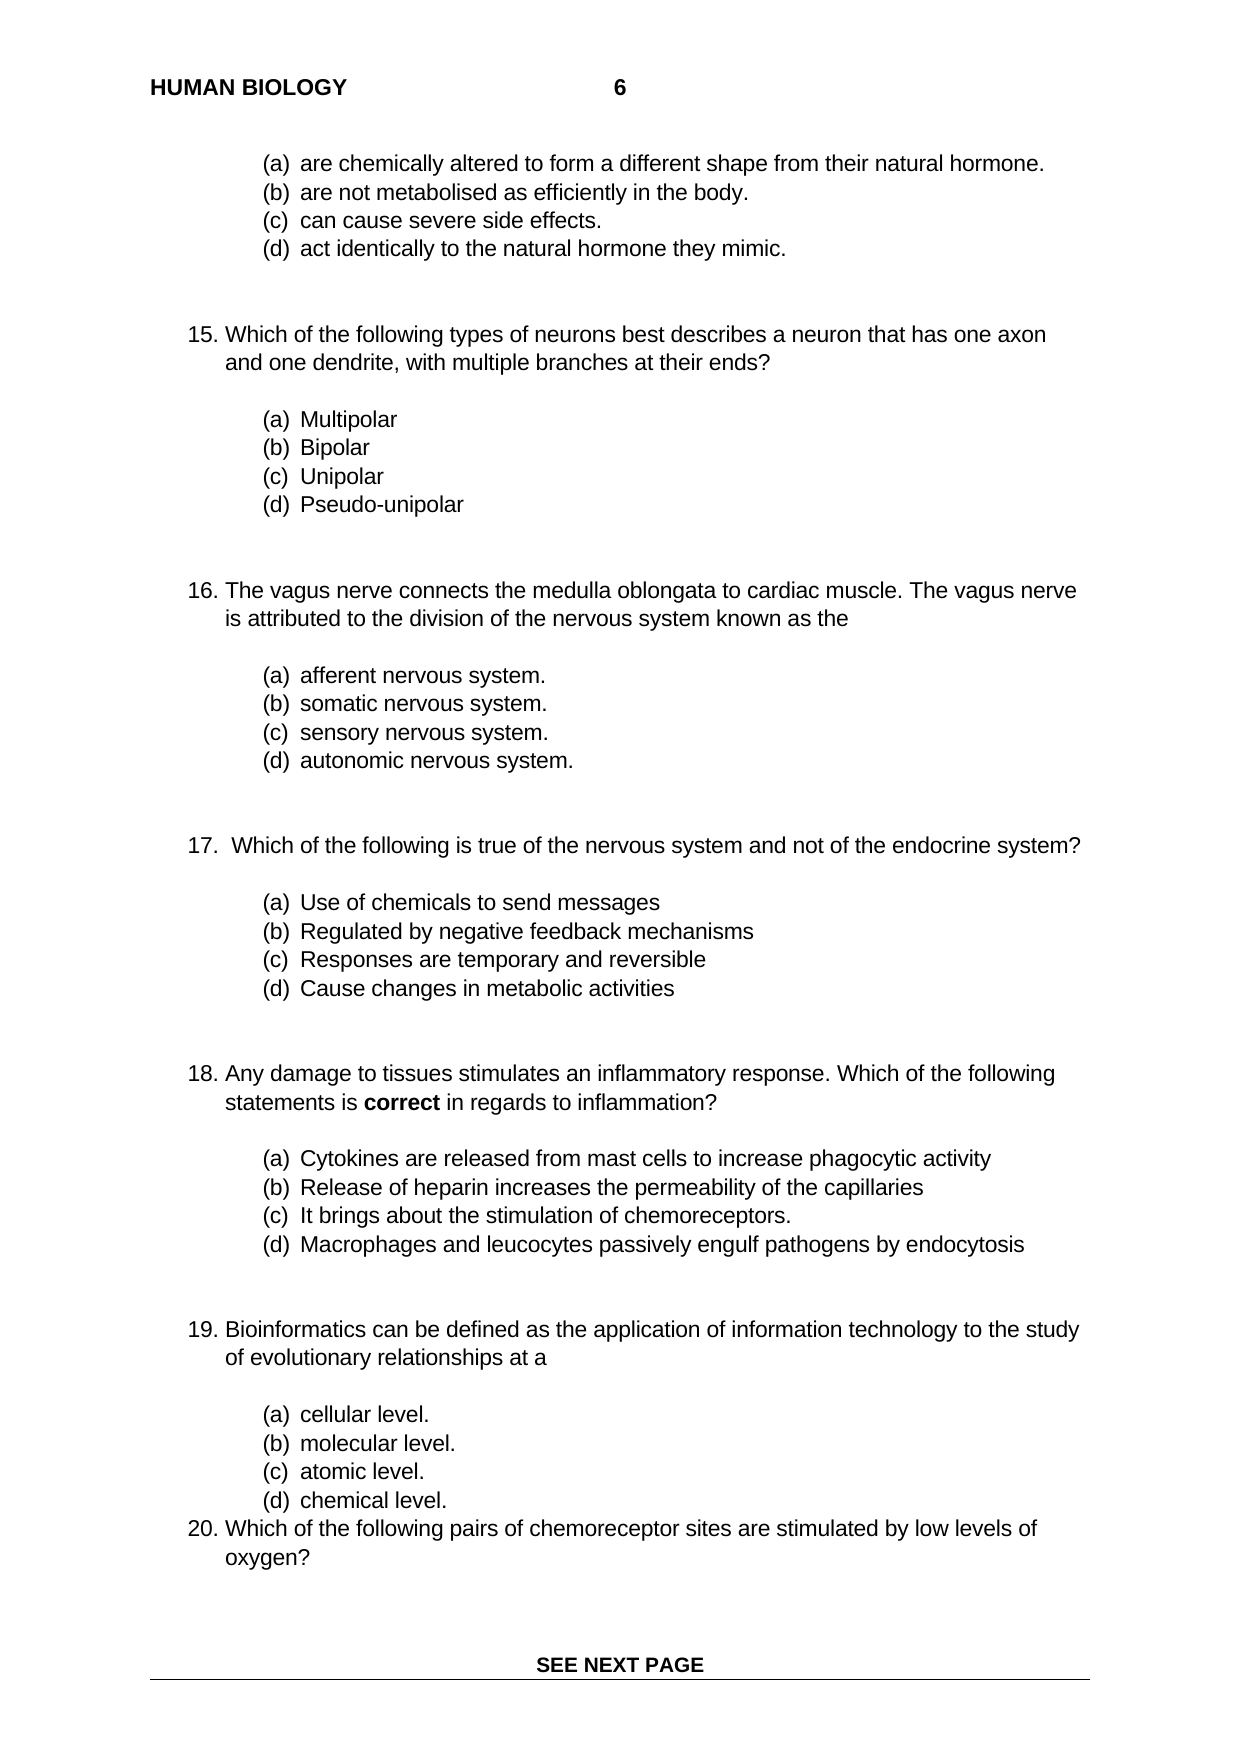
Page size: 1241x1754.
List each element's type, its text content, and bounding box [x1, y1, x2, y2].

list Responses are temporary and reversible [262, 946, 1090, 973]
list Regulated by negative feedback mechanisms [262, 918, 1090, 944]
list Which of the following types of neurons best describes a neuron that has one axon and one dendrite, with multiple branches at their ends? [187, 321, 1090, 375]
list Any damage to tissues stimulates an inflammatory response. Which of the following statements is correct in regards to inflammation? [187, 1060, 1090, 1115]
list It brings about the stimulation of chemoreceptors. [262, 1202, 1090, 1228]
list Macrophages and leucocytes passively engulf pathogens by endocytosis [262, 1231, 1090, 1257]
list Cytokines are released from mast cells to increase phagocytic activity [262, 1145, 1090, 1172]
list cellular level. [262, 1401, 1090, 1428]
list autonomic nervous system. [262, 747, 1090, 773]
list Multipolar [262, 406, 1090, 432]
list Cause changes in metabolic activities [262, 975, 1090, 1001]
list Bioinformatics can be defined as the application of information technology to the study of evolutionary relationships at a [187, 1316, 1090, 1371]
list afferent nervous system. [262, 662, 1090, 688]
list Release of heparin increases the permeability of the capillaries [262, 1174, 1090, 1200]
list Unipolar [262, 463, 1090, 489]
list atomic level. [262, 1458, 1090, 1484]
list act identically to the natural hormone they mimic. [262, 235, 1090, 262]
list are chemically altered to form a different shape from their natural hormone. [262, 150, 1090, 176]
list chemical level. [262, 1487, 1090, 1513]
list Which of the following pairs of chemoreceptor sites are stimulated by low levels of oxygen? [187, 1515, 1090, 1570]
list can cause severe side effects. [262, 207, 1090, 233]
list somatic nervous system. [262, 690, 1090, 717]
list Bipolar [262, 434, 1090, 461]
list Pseudo-unipolar [262, 491, 1090, 518]
list Use of chemicals to send messages [262, 889, 1090, 916]
list sensory nervous system. [262, 719, 1090, 745]
list The vagus nerve connects the medulla oblongata to cardiac muscle. The vagus nerve is attributed to the division of the nervous system known as the [187, 577, 1090, 631]
list are not metabolised as efficiently in the body. [262, 178, 1090, 205]
list Which of the following is true of the nervous system and not of the endocrine system? [187, 832, 1090, 859]
list molecular level. [262, 1430, 1090, 1456]
